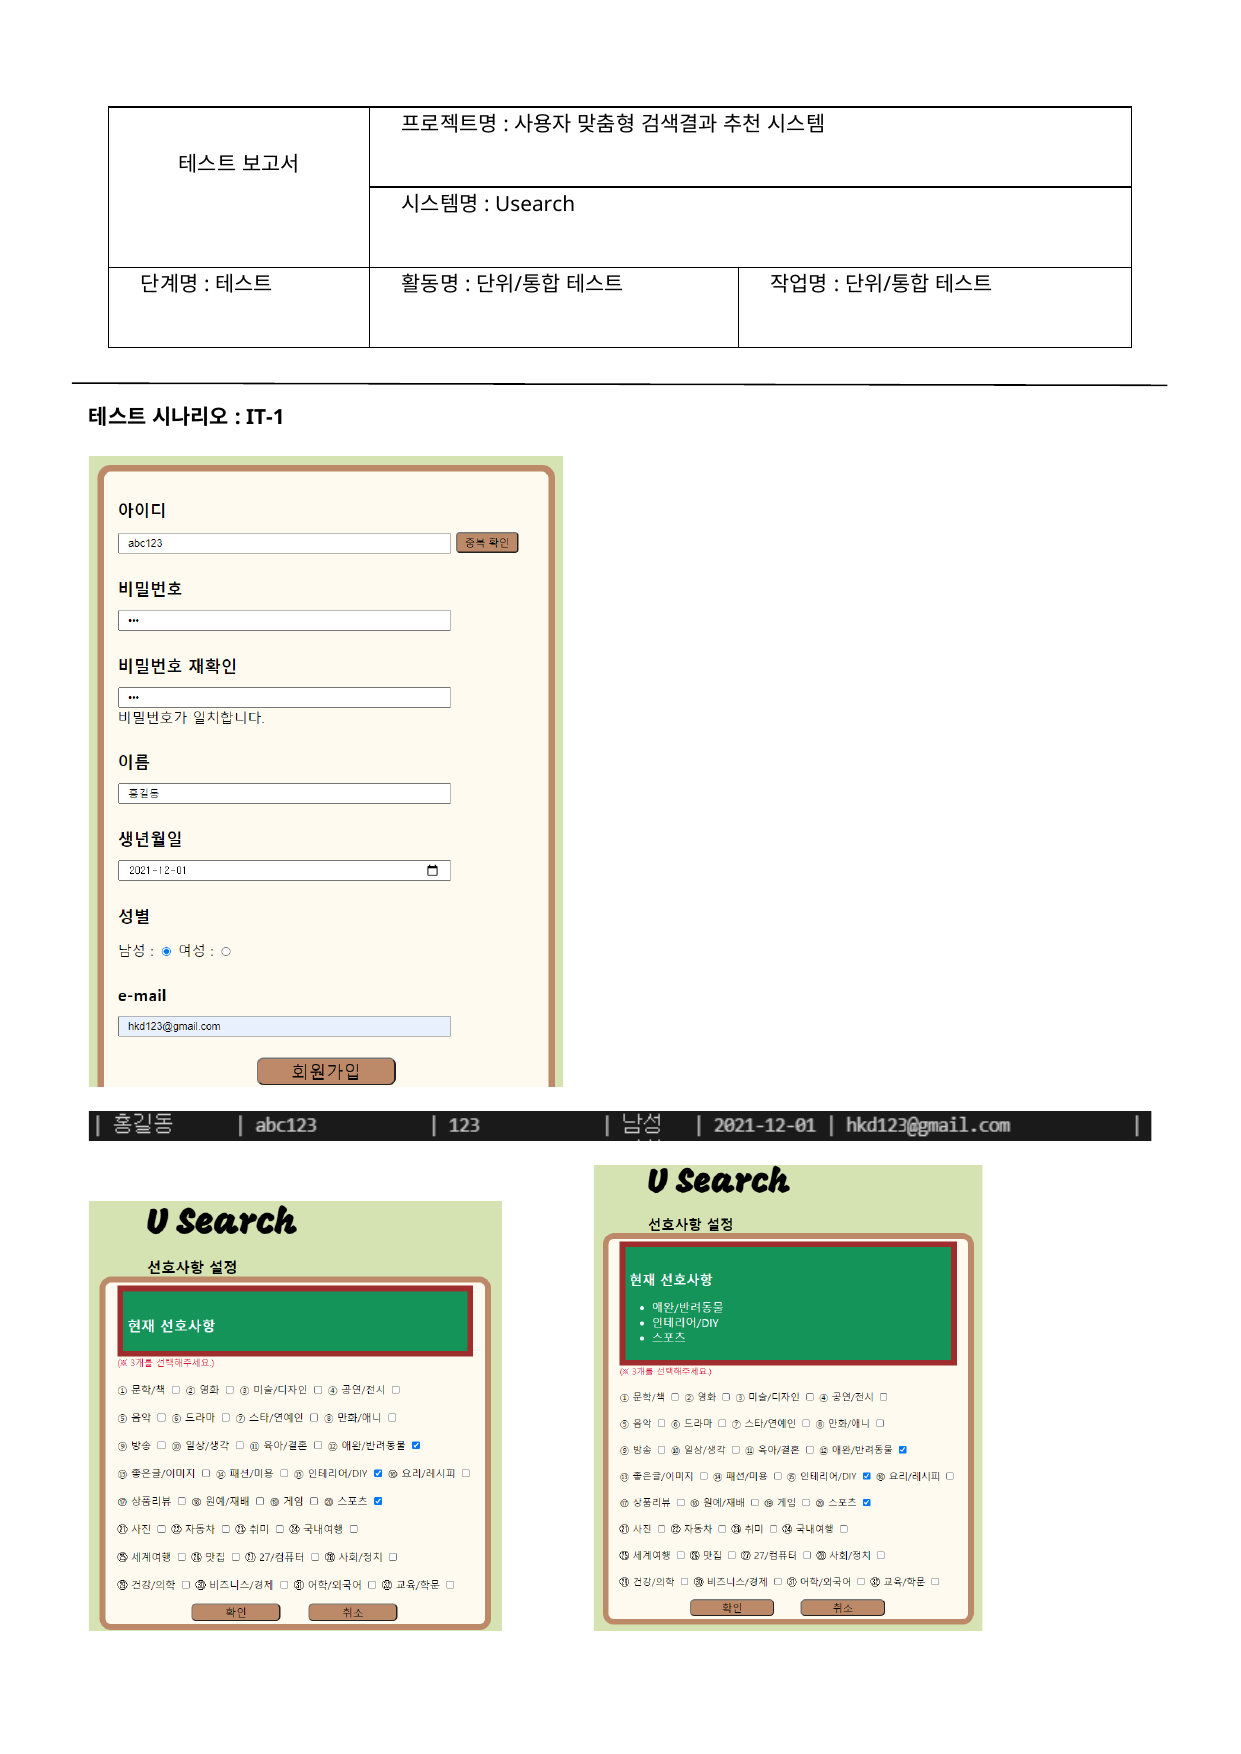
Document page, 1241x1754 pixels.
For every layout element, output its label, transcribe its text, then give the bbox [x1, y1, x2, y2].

text 테스트 시나리오 : IT-1 [89, 401, 1152, 431]
picture [593, 1165, 983, 1631]
picture [88, 456, 564, 1087]
picture [88, 1111, 1152, 1141]
picture [88, 1201, 502, 1631]
